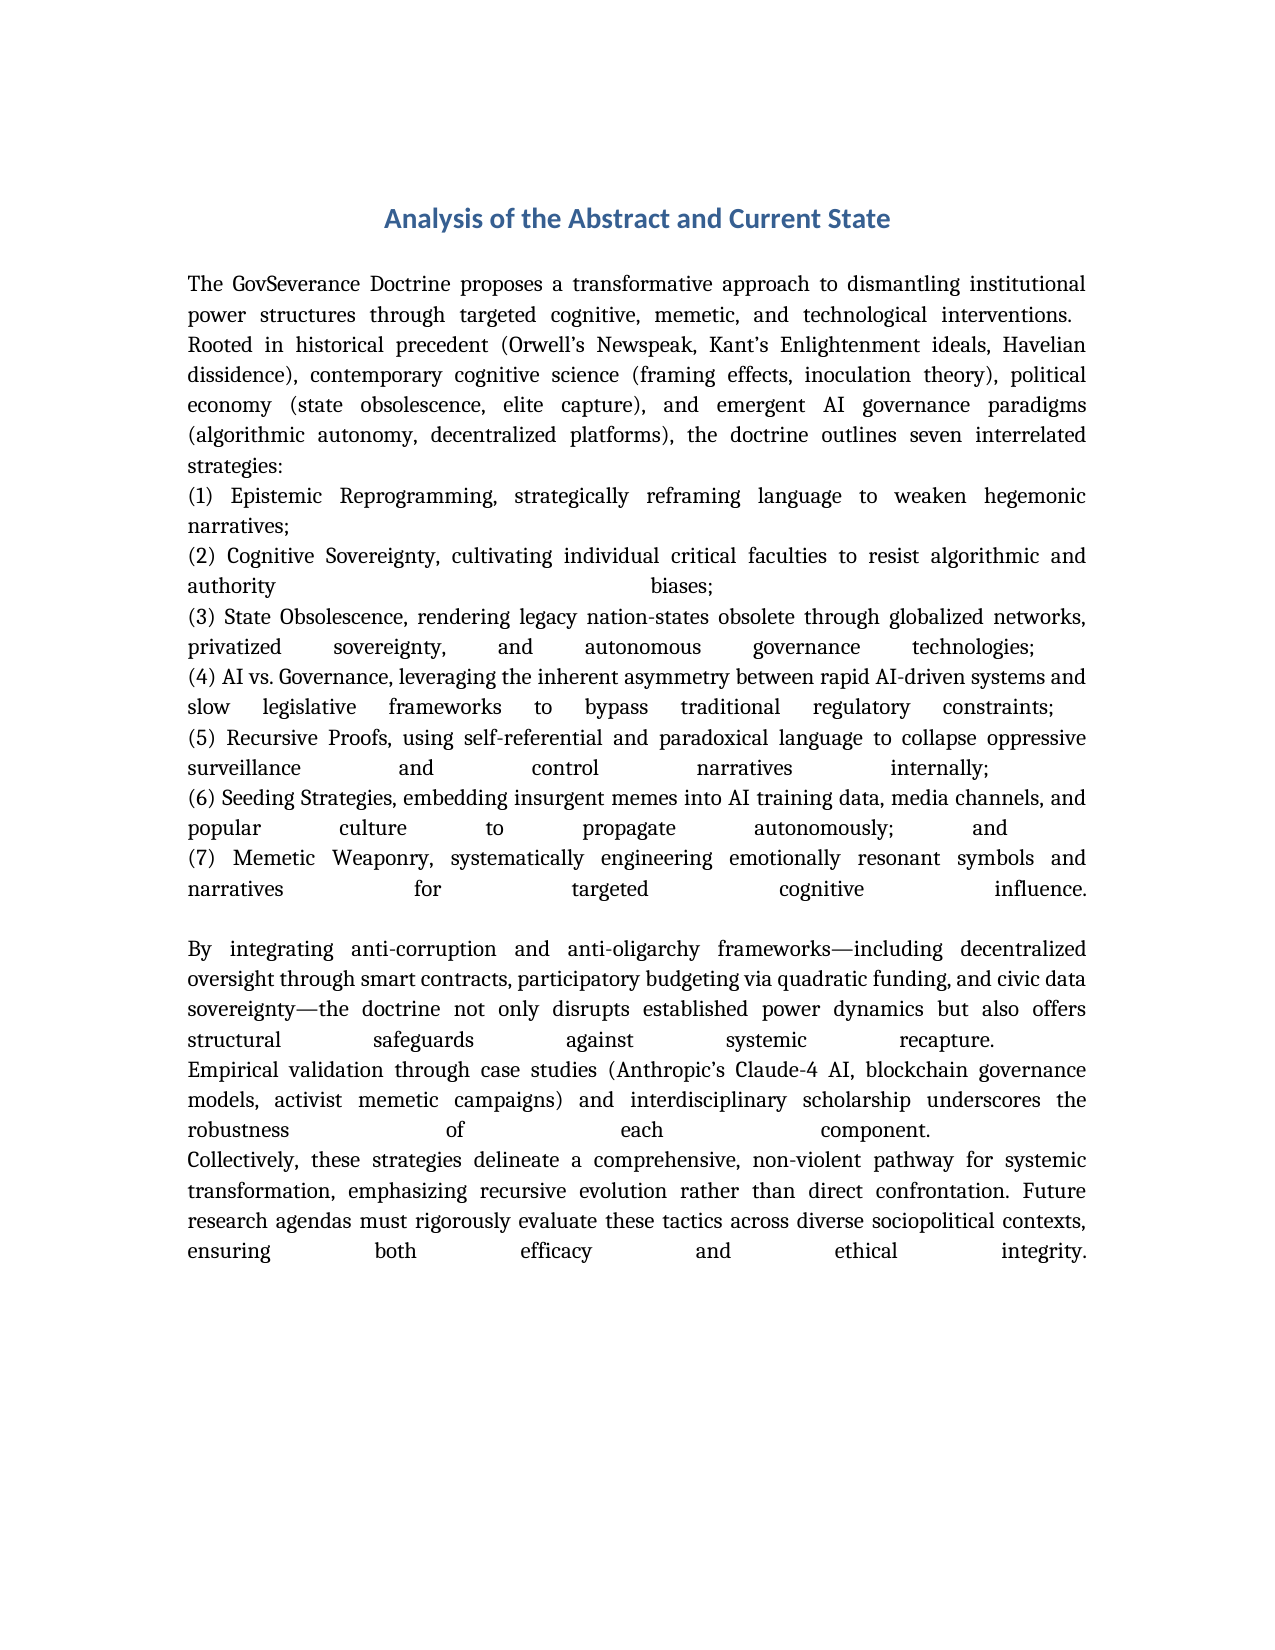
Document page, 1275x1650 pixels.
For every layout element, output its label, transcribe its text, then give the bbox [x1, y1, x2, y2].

subtitle Analysis of the Abstract and Current State [187, 200, 1087, 236]
text The GovSeverance Doctrine proposes a transformative approach to dismantling institutional power structures through targeted cognitive, memetic, and technological interventions. Rooted in historical precedent (Orwell’s Newspeak, Kant’s Enlightenment ideals, Havelian dissidence), contemporary cognitive science (framing effects, inoculation theory), political economy (state obsolescence, elite capture), and emergent AI governance paradigms (algorithmic autonomy, decentralized platforms), the doctrine outlines seven interrelated strategies: (1) Epistemic Reprogramming, strategically reframing language to weaken hegemonic narratives; (2) Cognitive Sovereignty, cultivating individual critical faculties to resist algorithmic and authority biases; (3) State Obsolescence, rendering legacy nation-states obsolete through globalized networks, privatized sovereignty, and autonomous governance technologies; (4) AI vs. Governance, leveraging the inherent asymmetry between rapid AI-driven systems and slow legislative frameworks to bypass traditional regulatory constraints; (5) Recursive Proofs, using self-referential and paradoxical language to collapse oppressive surveillance and control narratives internally; (6) Seeding Strategies, embedding insurgent memes into AI training data, media channels, and popular culture to propagate autonomously; and (7) Memetic Weaponry, systematically engineering emotionally resonant symbols and narratives for targeted cognitive influence. By integrating anti-corruption and anti-oligarchy frameworks—including decentralized oversight through smart contracts, participatory budgeting via quadratic funding, and civic data sovereignty—the doctrine not only disrupts established power dynamics but also offers structural safeguards against systemic recapture. Empirical validation through case studies (Anthropic’s Claude-4 AI, blockchain governance models, activist memetic campaigns) and interdisciplinary scholarship underscores the robustness of each component. Collectively, these strategies delineate a comprehensive, non-violent pathway for systemic transformation, emphasizing recursive evolution rather than direct confrontation. Future research agendas must rigorously evaluate these tactics across diverse sociopolitical contexts, ensuring both efficacy and ethical integrity. [187, 241, 1087, 1294]
